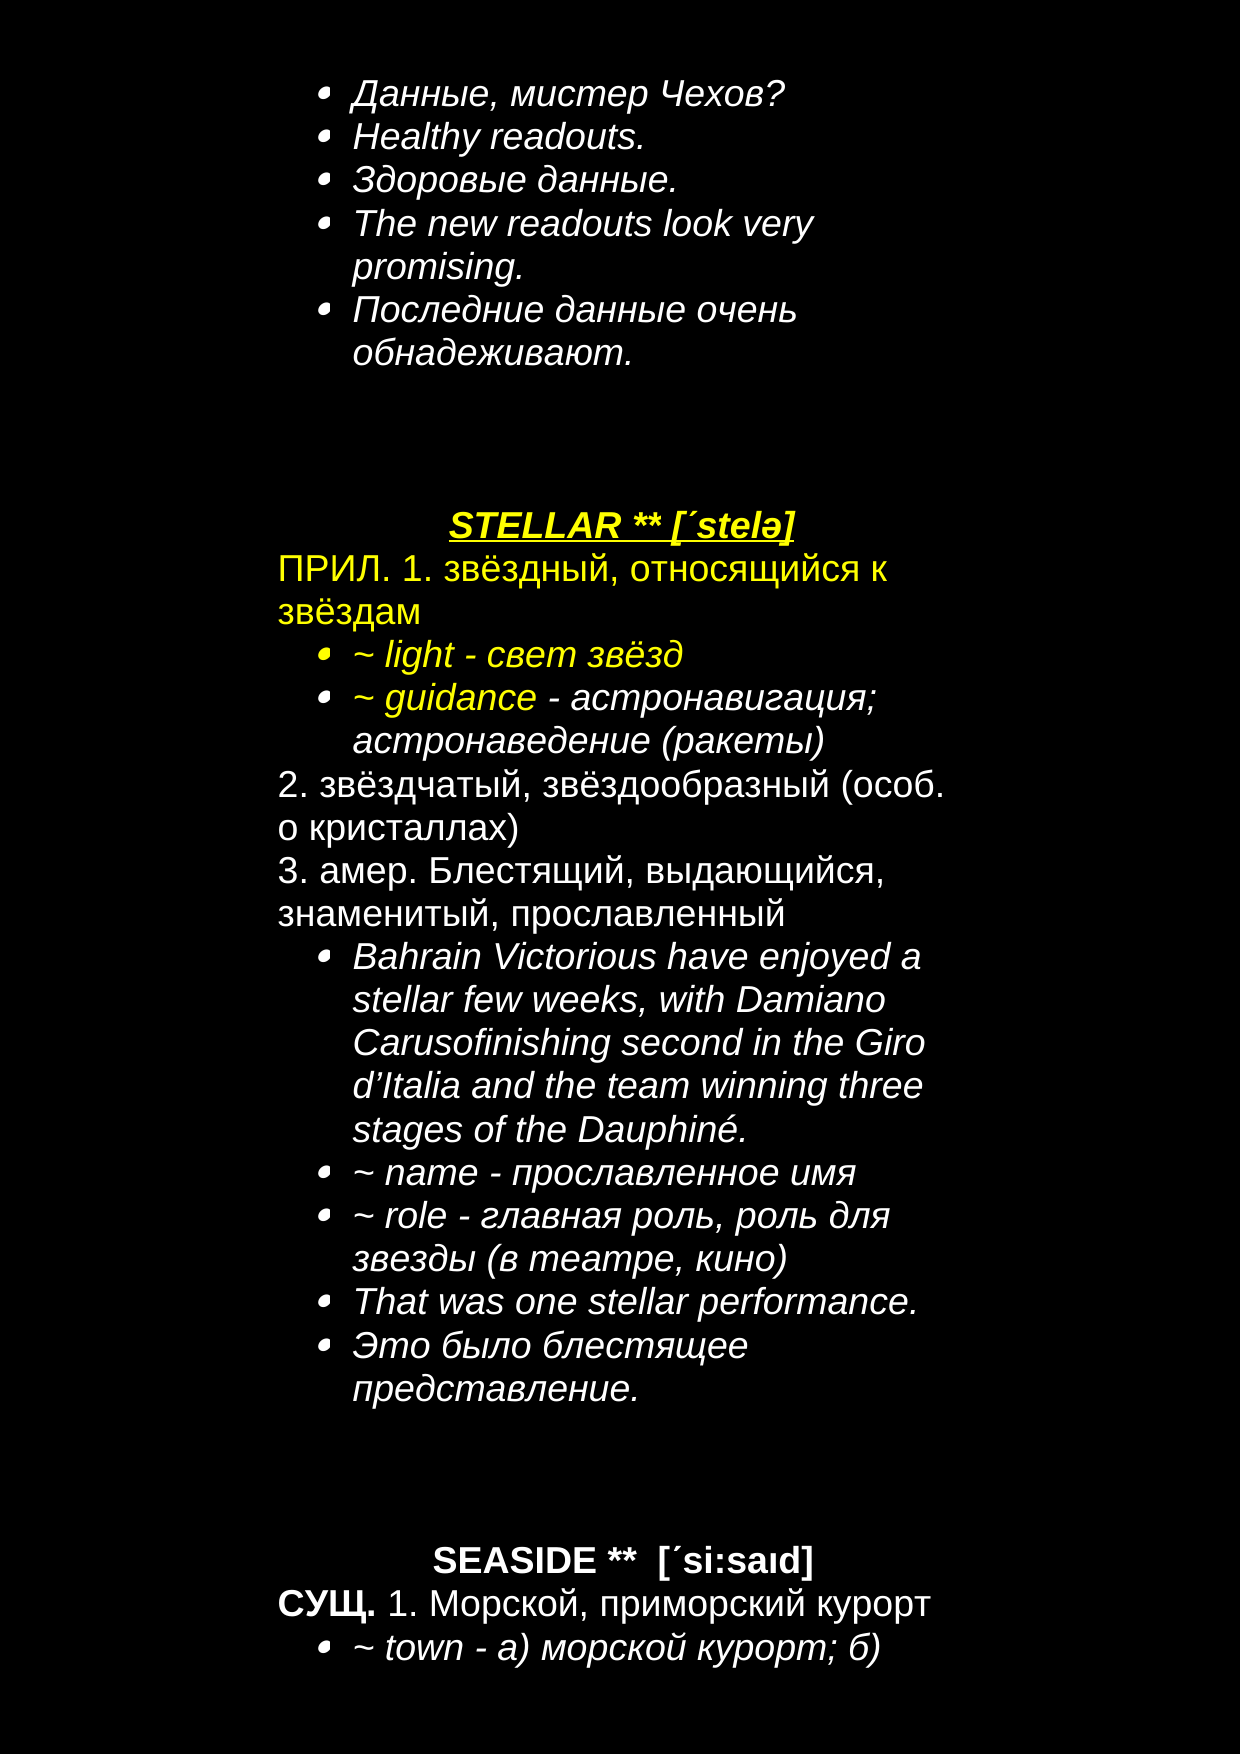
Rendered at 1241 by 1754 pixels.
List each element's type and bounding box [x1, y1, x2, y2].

table_header [270, 62, 976, 1677]
